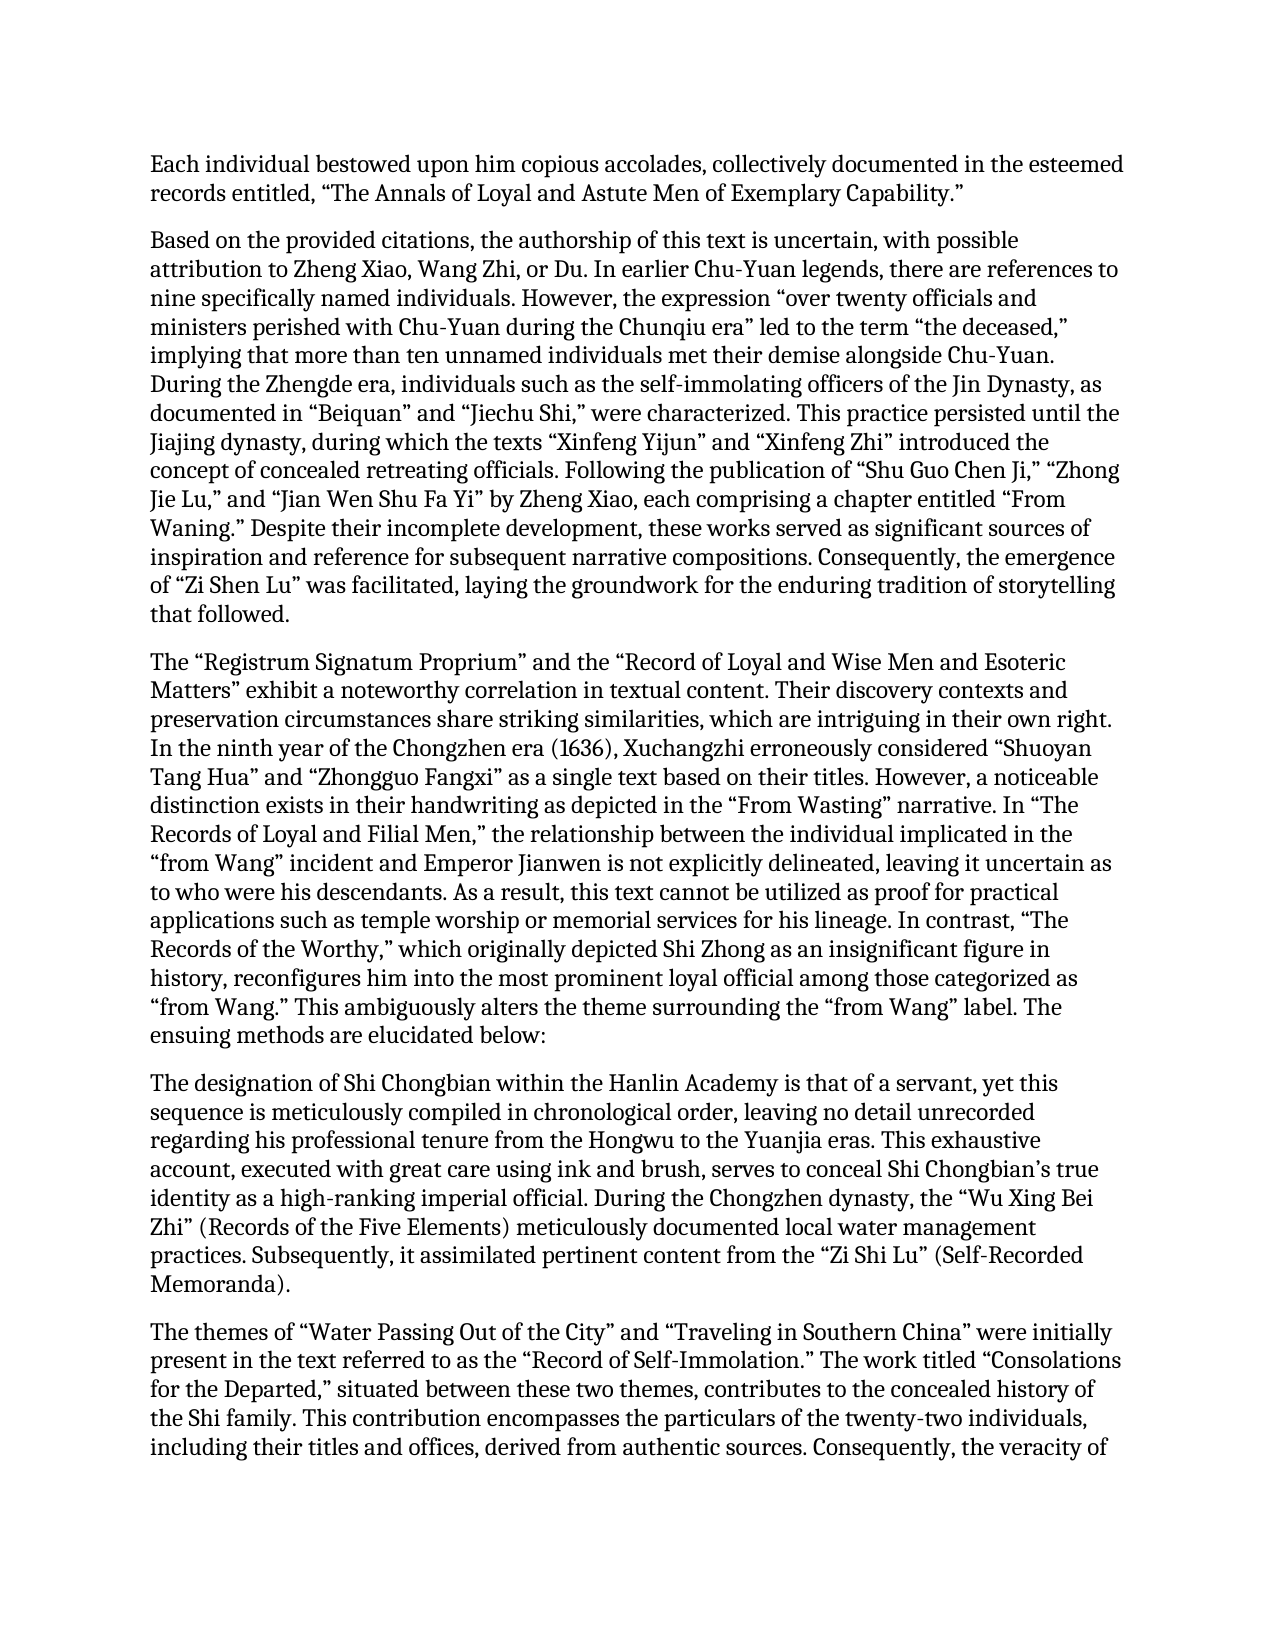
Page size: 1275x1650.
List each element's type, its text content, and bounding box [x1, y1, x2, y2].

text The designation of Shi Chongbian within the Hanlin Academy is that of a servant, yet this sequence is meticulously compiled in chronological order, leaving no detail unrecorded regarding his professional tenure from the Hongwu to the Yuanjia eras. This exhaustive account, executed with great care using ink and brush, serves to conceal Shi Chongbian’s true identity as a high-ranking imperial official. During the Chongzhen dynasty, the “Wu Xing Bei Zhi” (Records of the Five Elements) meticulously documented local water management practices. Subsequently, it assimilated pertinent content from the “Zi Shi Lu” (Self-Recorded Memoranda). [150, 1069, 1125, 1299]
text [150, 1317, 1125, 1461]
text The “Registrum Signatum Proprium” and the “Record of Loyal and Wise Men and Esoteric Matters” exhibit a noteworthy correlation in textual content. Their discovery contexts and preservation circumstances share striking similarities, which are intriguing in their own right. In the ninth year of the Chongzhen era (1636), Xuchangzhi erroneously considered “Shuoyan Tang Hua” and “Zhongguo Fangxi” as a single text based on their titles. However, a noticeable distinction exists in their handwriting as depicted in the “From Wasting” narrative. In “The Records of Loyal and Filial Men,” the relationship between the individual implicated in the “from Wang” incident and Emperor Jianwen is not explicitly delineated, leaving it uncertain as to who were his descendants. As a result, this text cannot be utilized as proof for practical applications such as temple worship or memorial services for his lineage. In contrast, “The Records of the Worthy,” which originally depicted Shi Zhong as an insignificant figure in history, reconfigures him into the most prominent loyal official among those categorized as “from Wang.” This ambiguously alters the theme surrounding the “from Wang” label. The ensuing methods are elucidated below: [150, 647, 1125, 1050]
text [150, 150, 1125, 207]
text Based on the provided citations, the authorship of this text is uncertain, with possible attribution to Zheng Xiao, Wang Zhi, or Du. In earlier Chu-Yuan legends, there are references to nine specifically named individuals. However, the expression “over twenty officials and ministers perished with Chu-Yuan during the Chunqiu era” led to the term “the deceased,” implying that more than ten unnamed individuals met their demise alongside Chu-Yuan. During the Zhengde era, individuals such as the self-immolating officers of the Jin Dynasty, as documented in “Beiquan” and “Jiechu Shi,” were characterized. This practice persisted until the Jiajing dynasty, during which the texts “Xinfeng Yijun” and “Xinfeng Zhi” introduced the concept of concealed retreating officials. Following the publication of “Shu Guo Chen Ji,” “Zhong Jie Lu,” and “Jian Wen Shu Fa Yi” by Zheng Xiao, each comprising a chapter entitled “From Waning.” Despite their incomplete development, these works served as significant sources of inspiration and reference for subsequent narrative compositions. Consequently, the emergence of “Zi Shen Lu” was facilitated, laying the groundwork for the enduring tradition of storytelling that followed. [150, 226, 1125, 629]
